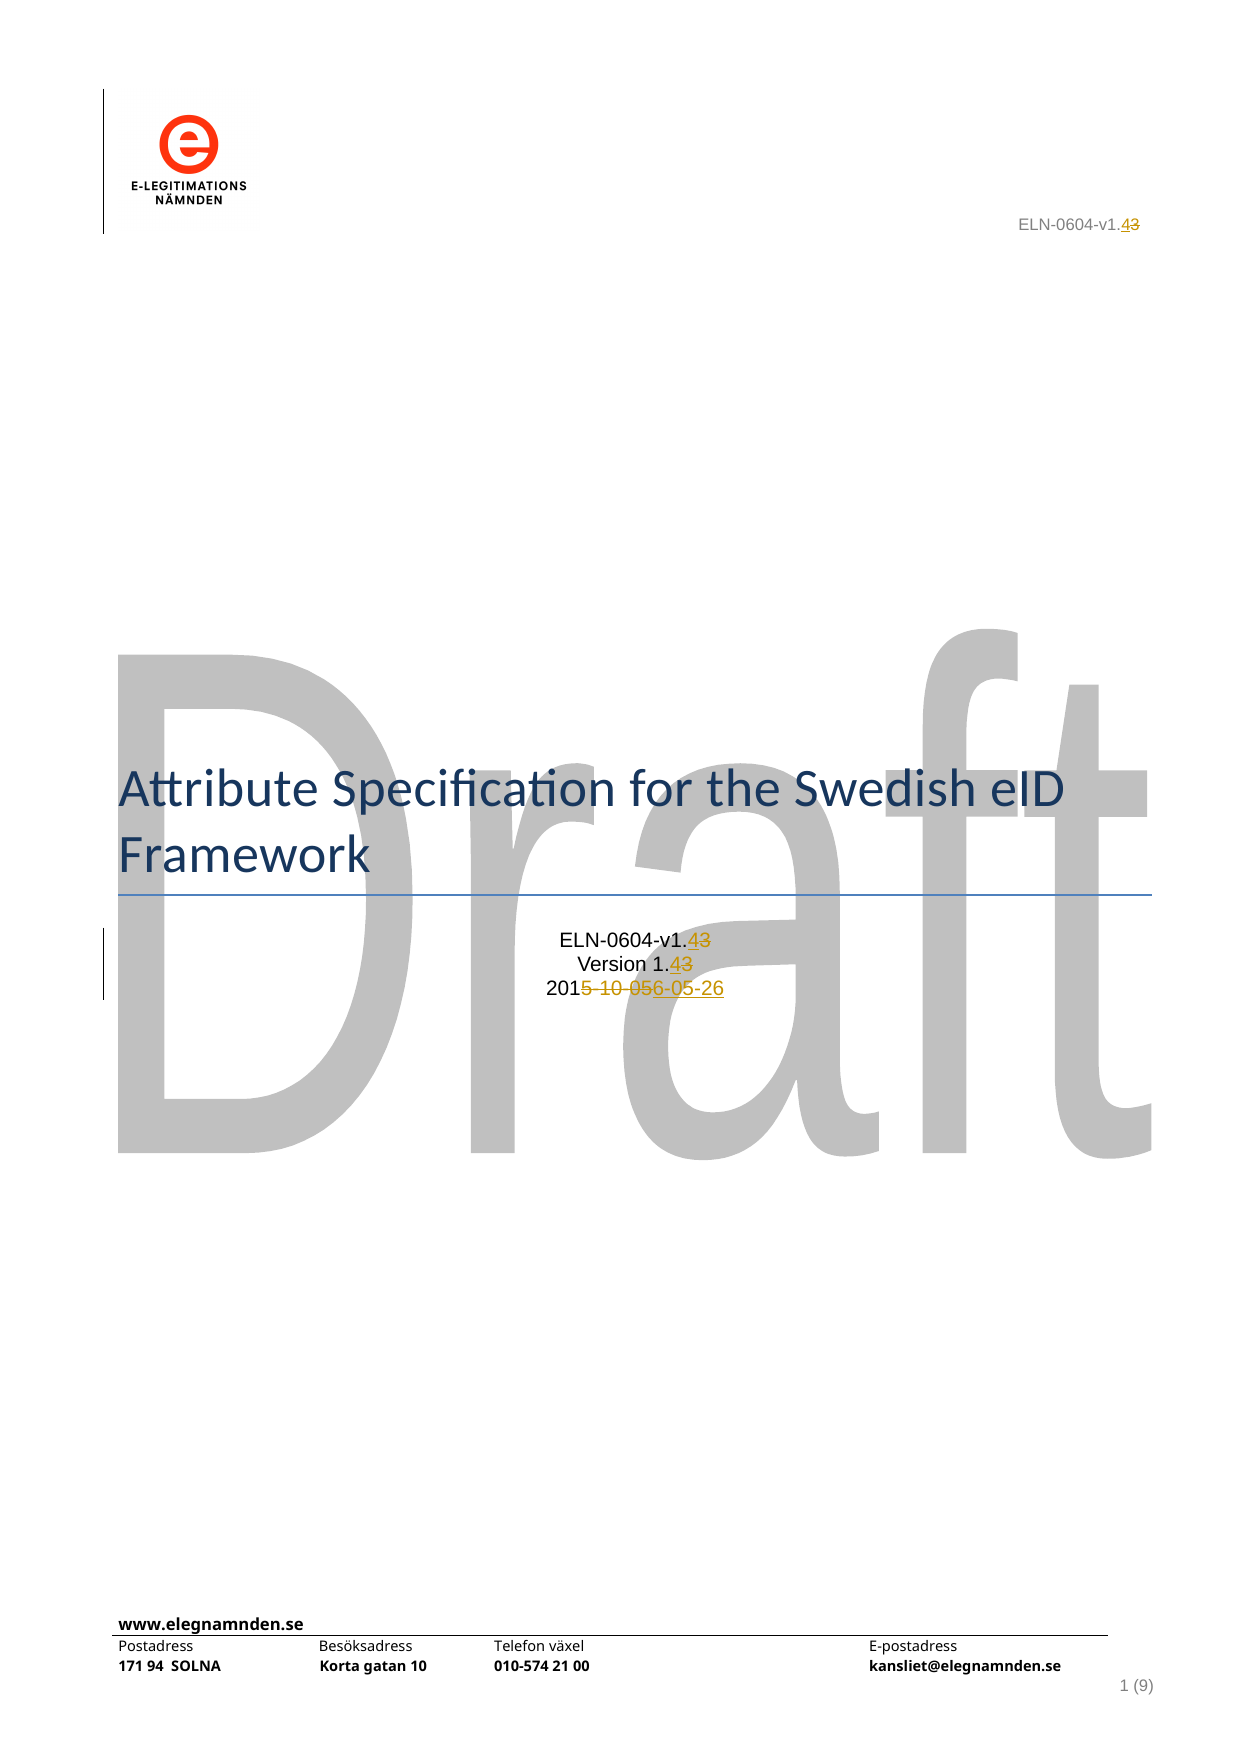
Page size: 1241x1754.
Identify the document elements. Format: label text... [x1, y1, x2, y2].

title Attribute Specification for the Swedish eID Framework [118, 754, 1152, 894]
text 201 [118, 976, 1152, 999]
text ELN-0604-v1. Version 1. [118, 928, 1152, 976]
picture [118, 88, 260, 231]
